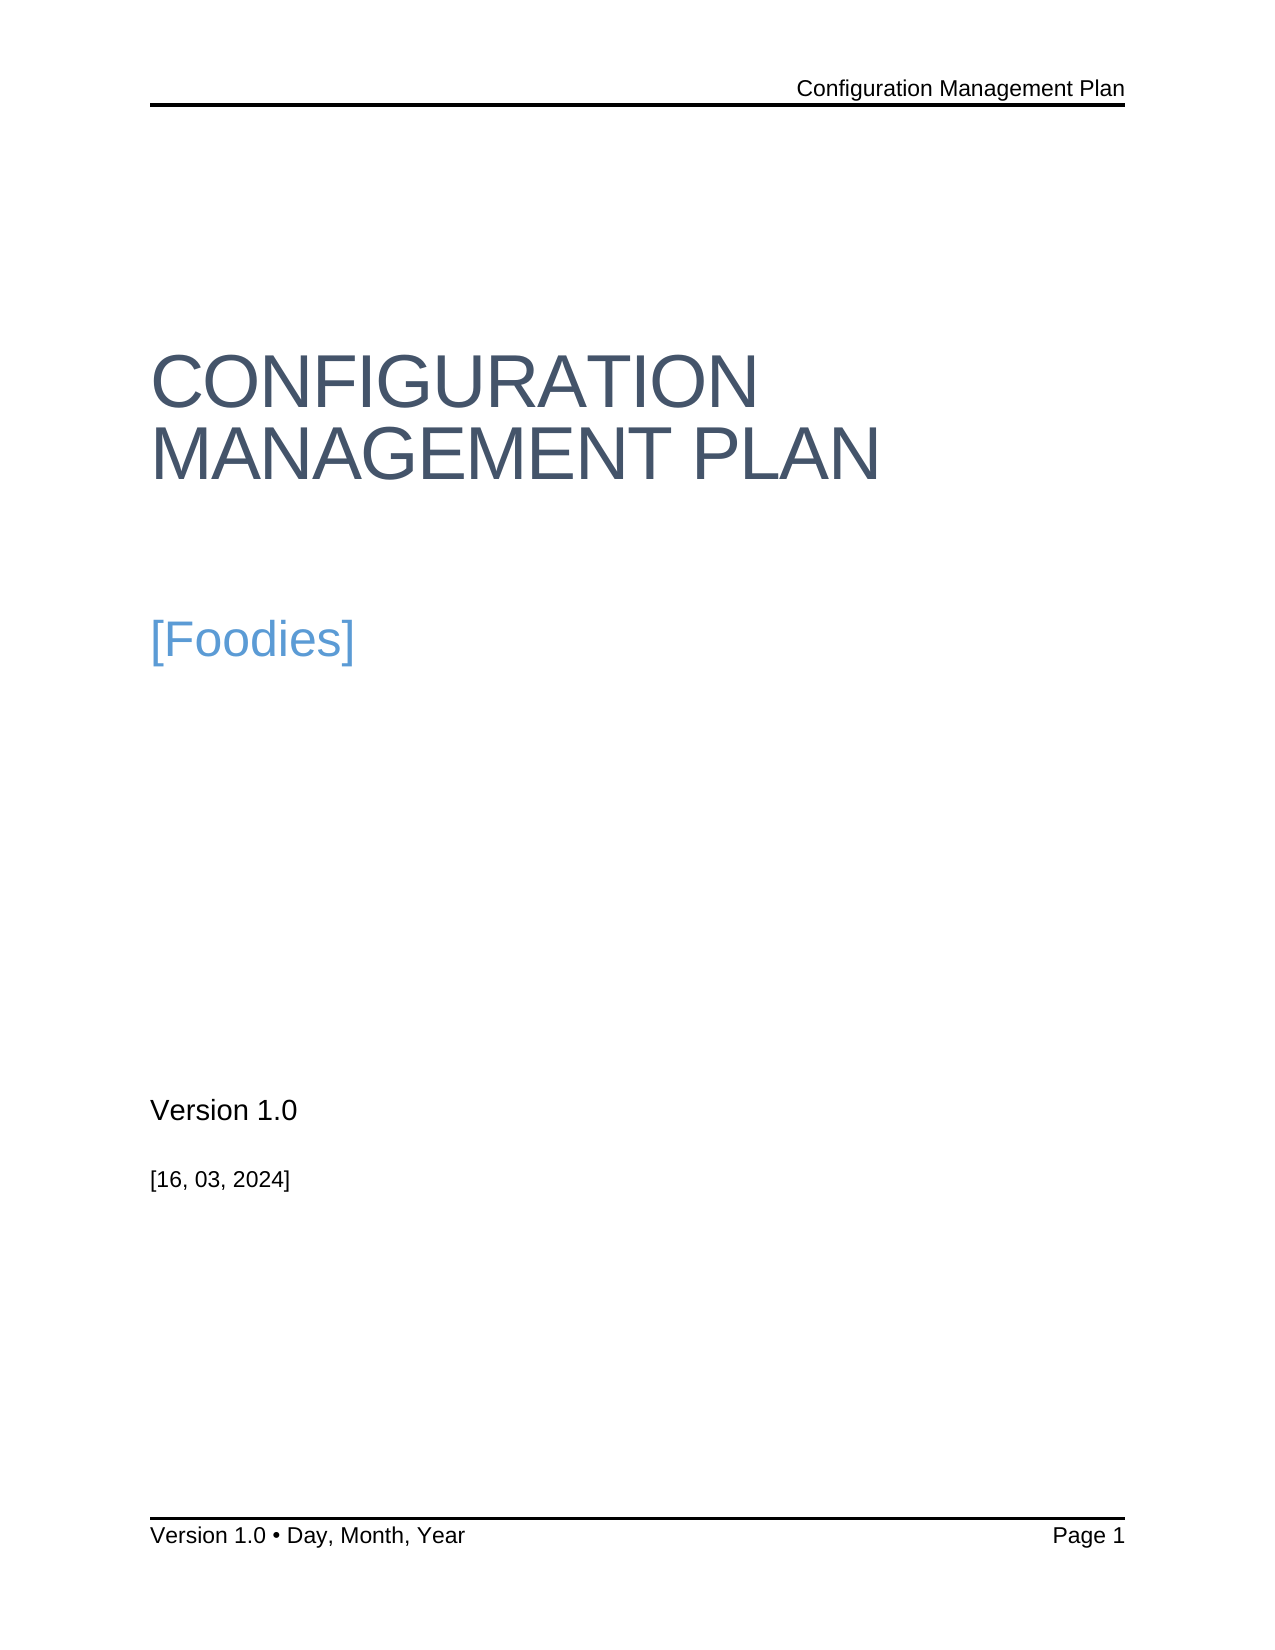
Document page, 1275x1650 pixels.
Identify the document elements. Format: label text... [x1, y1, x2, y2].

subtitle [Foodies] [150, 609, 1125, 667]
text Version 1.0 [150, 1093, 1125, 1127]
title Configuration management plan [150, 349, 1125, 496]
text [16, 03, 2024] [150, 1166, 1125, 1192]
